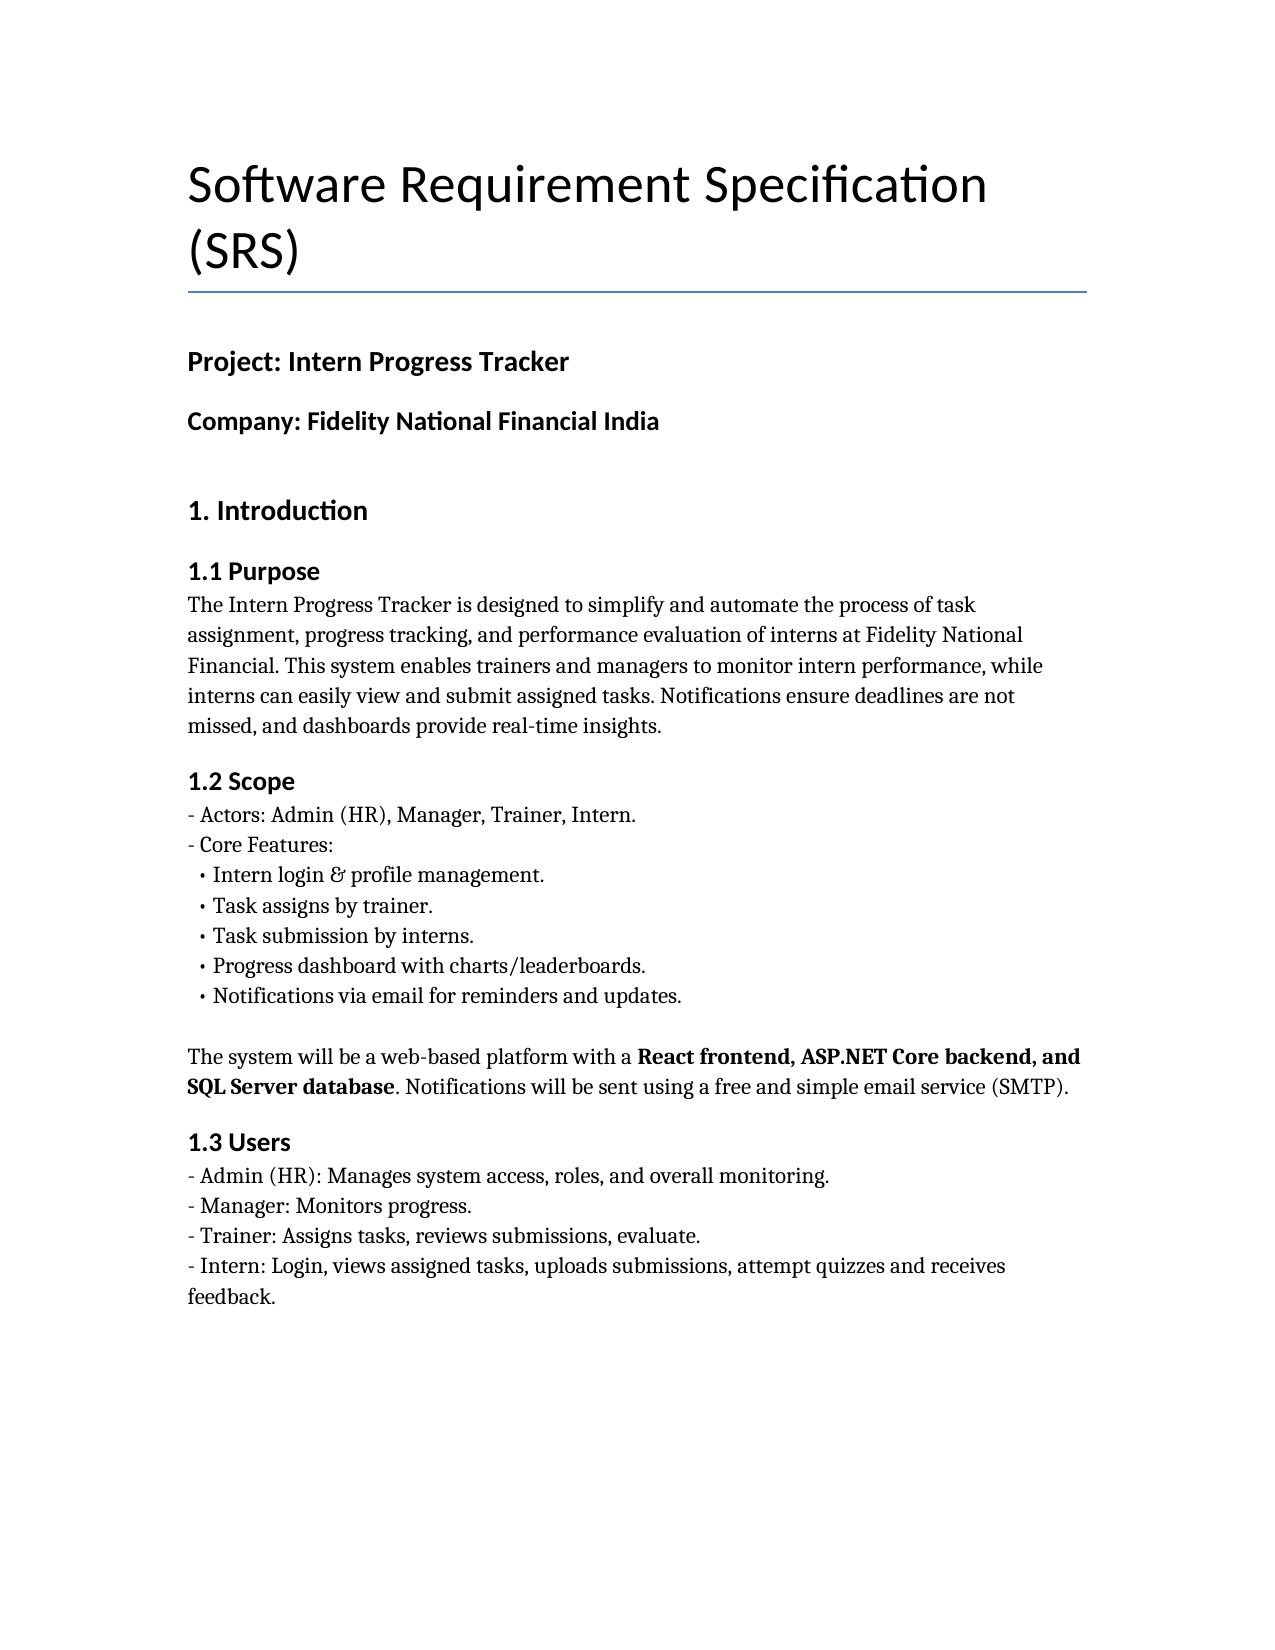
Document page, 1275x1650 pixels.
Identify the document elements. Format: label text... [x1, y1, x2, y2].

text - Actors: Admin (HR), Manager, Trainer, Intern. - Core Features: • Intern login & profile management. • Task assigns by trainer. • Task submission by interns. • Progress dashboard with charts/leaderboards. • Notifications via email for reminders and updates. The system will be a web-based platform with a React frontend, ASP.NET Core backend, and SQL Server database. Notifications will be sent using a free and simple email service (SMTP). [187, 802, 1087, 1100]
subtitle Company: Fidelity National Financial India [187, 404, 1087, 437]
subtitle 1. Introduction [187, 492, 1087, 528]
text The Intern Progress Tracker is designed to simplify and automate the process of task assignment, progress tracking, and performance evaluation of interns at Fidelity National Financial. This system enables trainers and managers to monitor intern performance, while interns can easily view and submit assigned tasks. Notifications ensure deadlines are not missed, and dashboards provide real-time insights. [187, 592, 1087, 739]
subtitle Project: Intern Progress Tracker [187, 343, 1087, 378]
title Software Requirement Specification (SRS) [187, 150, 1087, 293]
subtitle 1.2 Scope [187, 764, 1087, 797]
text - Admin (HR): Manages system access, roles, and overall monitoring. - Manager: Monitors progress. - Trainer: Assigns tasks, reviews submissions, evaluate. - Intern: Login, views assigned tasks, uploads submissions, attempt quizzes and receives feedback. [187, 1163, 1087, 1310]
subtitle 1.1 Purpose [187, 554, 1087, 587]
subtitle 1.3 Users [187, 1125, 1087, 1158]
